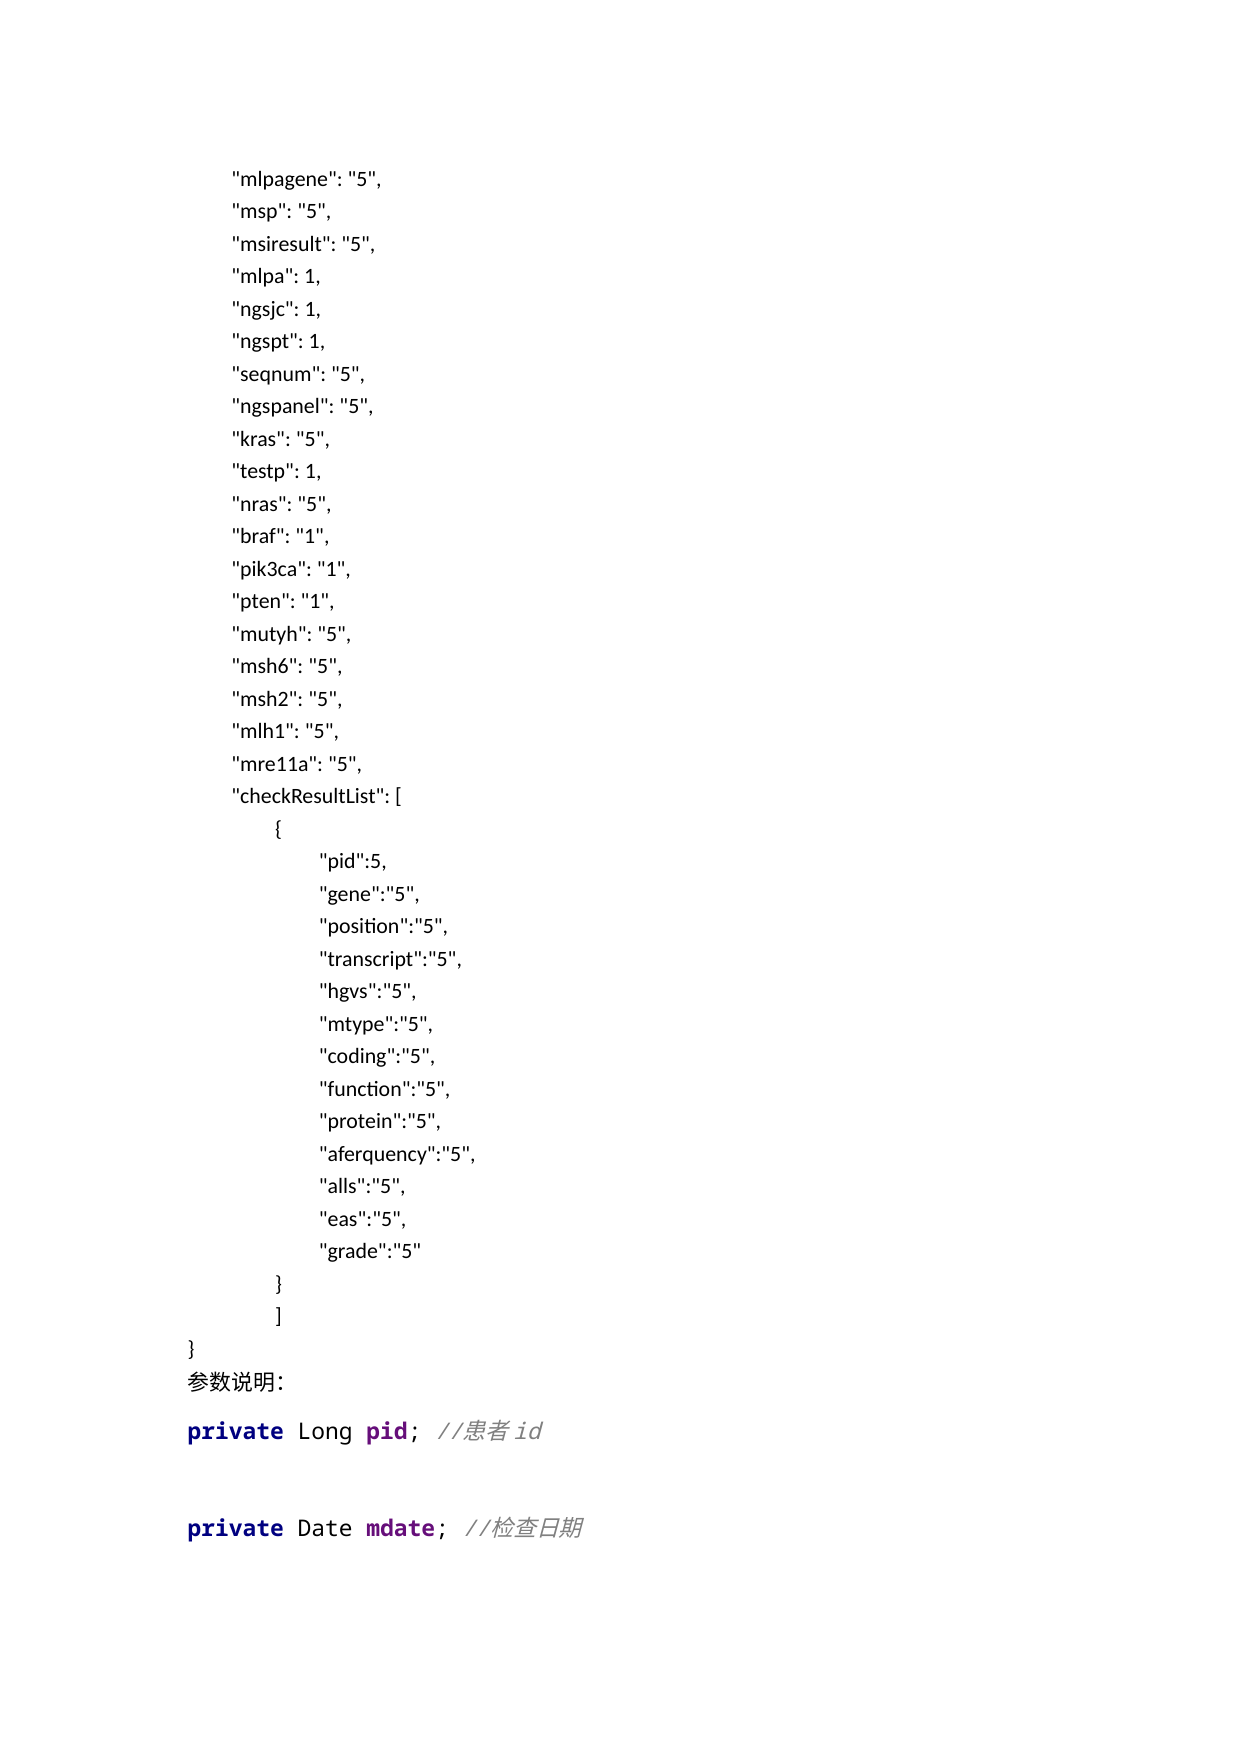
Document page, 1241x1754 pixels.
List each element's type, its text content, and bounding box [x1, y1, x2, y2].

text "kras": "5", [187, 422, 1053, 454]
text 参数说明： [187, 1364, 1053, 1397]
text "alls":"5", [187, 1169, 1053, 1202]
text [187, 1397, 1053, 1559]
text "grade":"5" [187, 1234, 1053, 1267]
text "ngsjc": 1, [187, 292, 1053, 324]
text "msh2": "5", [187, 682, 1053, 714]
text "pid":5, [187, 844, 1053, 877]
text "nras": "5", [187, 487, 1053, 519]
text } [187, 1332, 1053, 1364]
text "msp": "5", [187, 194, 1053, 227]
text "ngspanel": "5", [187, 389, 1053, 422]
text "hgvs":"5", [187, 974, 1053, 1007]
text "msiresult": "5", [187, 227, 1053, 259]
text "checkResultList": [ [187, 779, 1053, 812]
text "seqnum": "5", [187, 357, 1053, 389]
text "coding":"5", [187, 1039, 1053, 1072]
text "protein":"5", [187, 1104, 1053, 1137]
text "braf": "1", [187, 519, 1053, 552]
text "gene":"5", [187, 877, 1053, 909]
text "mutyh": "5", [187, 617, 1053, 649]
text } [187, 1267, 1053, 1299]
text "testp": 1, [187, 454, 1053, 487]
text "function":"5", [187, 1072, 1053, 1104]
text "aferquency":"5", [187, 1137, 1053, 1169]
text "pten": "1", [187, 584, 1053, 617]
text "eas":"5", [187, 1202, 1053, 1234]
text "ngspt": 1, [187, 324, 1053, 357]
text "mtype":"5", [187, 1007, 1053, 1039]
text "msh6": "5", [187, 649, 1053, 682]
text ] [187, 1299, 1053, 1332]
text "transcript":"5", [187, 942, 1053, 974]
text "mlpagene": "5", [187, 162, 1053, 194]
text "mlh1": "5", [187, 714, 1053, 747]
text "mre11a": "5", [187, 747, 1053, 779]
text { [187, 812, 1053, 844]
text "position":"5", [187, 909, 1053, 942]
text "mlpa": 1, [187, 259, 1053, 292]
text "pik3ca": "1", [187, 552, 1053, 584]
